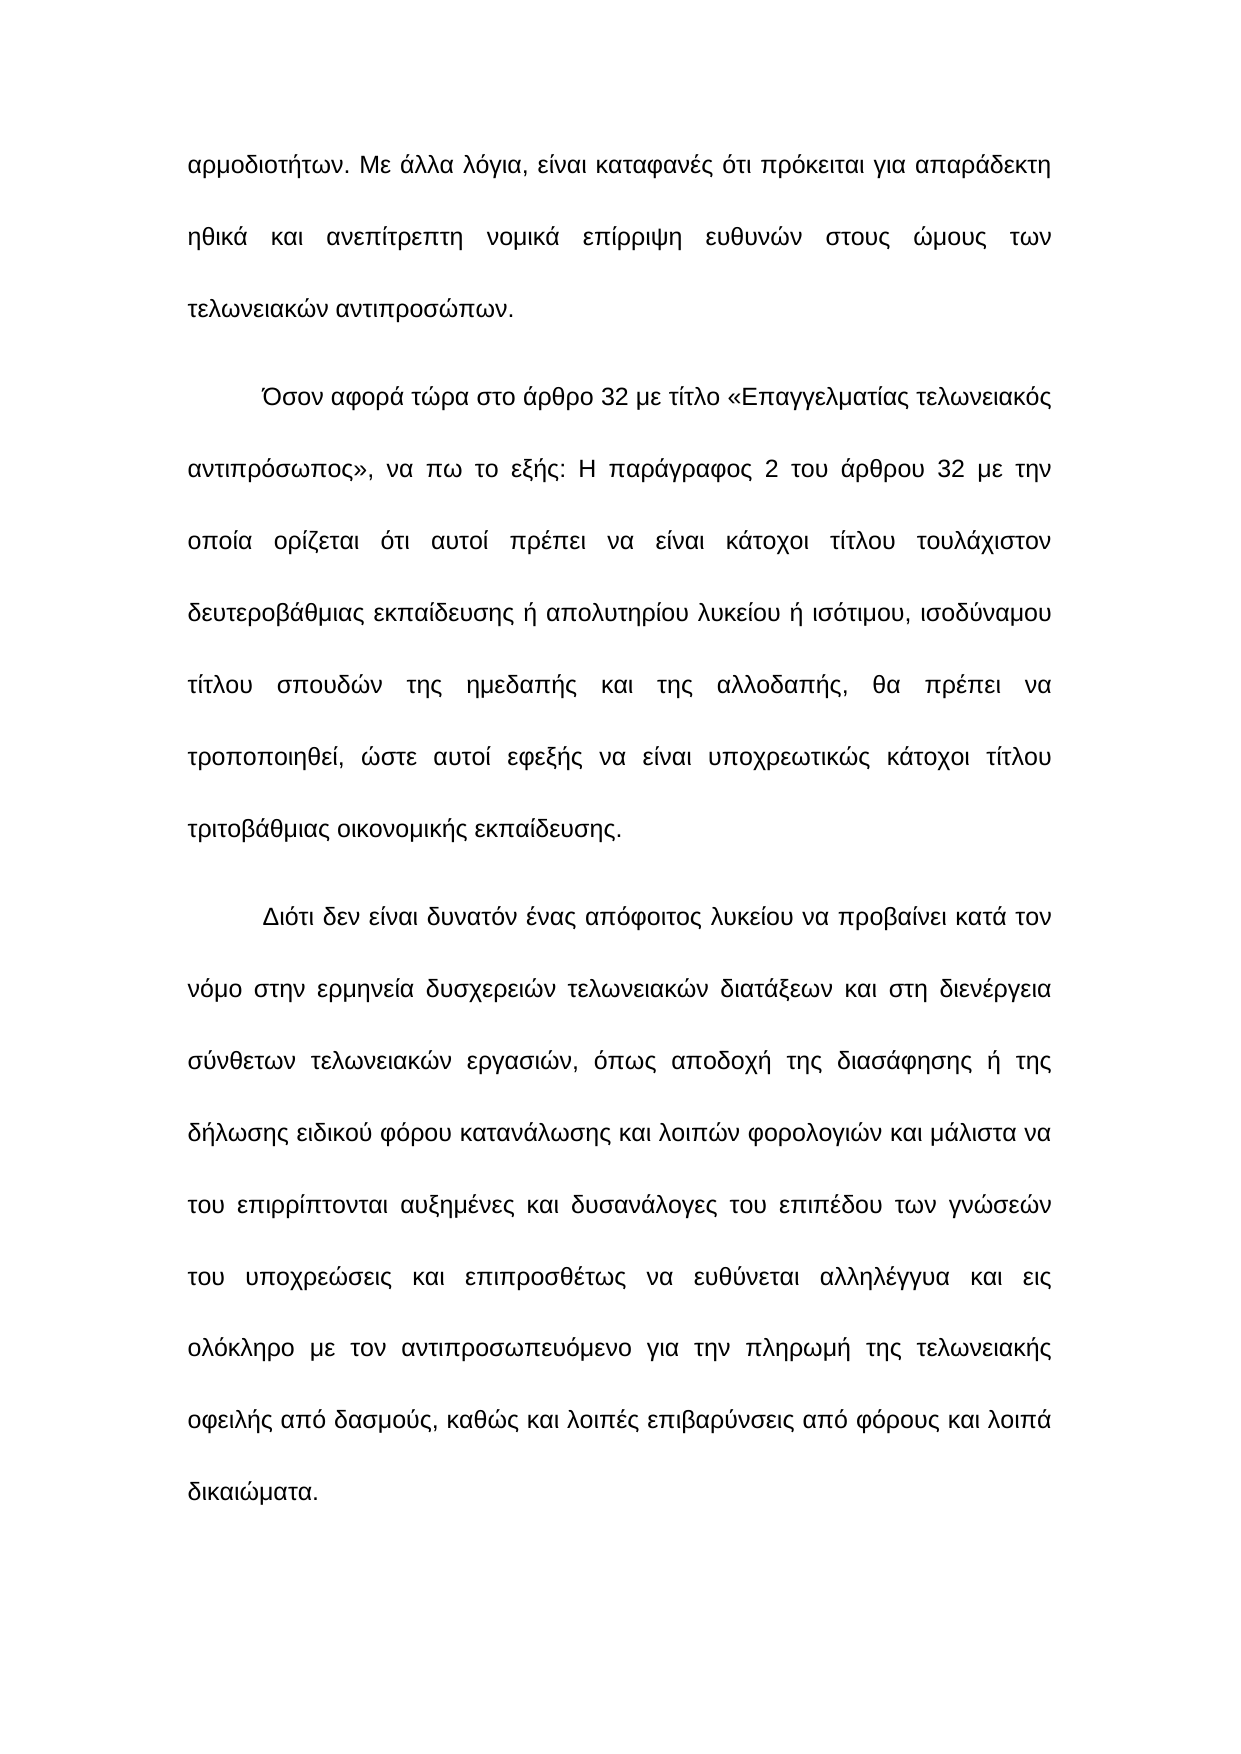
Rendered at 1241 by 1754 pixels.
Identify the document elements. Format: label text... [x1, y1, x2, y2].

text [187, 150, 1053, 322]
text Διότι δεν είναι δυνατόν ένας απόφοιτος λυκείου να προβαίνει κατά τον νόμο στην ερμηνεία δυσχερειών τελωνειακών διατάξεων και στη διενέργεια σύνθετων τελωνειακών εργασιών, όπως αποδοχή της διασάφησης ή της δήλωσης ειδικού φόρου κατανάλωσης και λοιπών φορολογιών και μάλιστα να του επιρρίπτονται αυξημένες και δυσανάλογες του επιπέδου των γνώσεών του υποχρεώσεις και επιπροσθέτως να ευθύνεται αλληλέγγυα και εις ολόκληρο με τον αντιπροσωπευόμενο για την πληρωμή της τελωνειακής οφειλής από δασμούς, καθώς και λοιπές επιβαρύνσεις από φόρους και λοιπά δικαιώματα. [187, 902, 1053, 1506]
text Όσον αφορά τώρα στο άρθρο 32 με τίτλο «Επαγγελματίας τελωνειακός αντιπρόσωπος», να πω το εξής: Η παράγραφος 2 του άρθρου 32 με την οποία ορίζεται ότι αυτοί πρέπει να είναι κάτοχοι τίτλου τουλάχιστον δευτεροβάθμιας εκπαίδευσης ή απολυτηρίου λυκείου ή ισότιμου, ισοδύναμου τίτλου σπουδών της ημεδαπής και της αλλοδαπής, θα πρέπει να τροποποιηθεί, ώστε αυτοί εφεξής να είναι υποχρεωτικώς κάτοχοι τίτλου τριτοβάθμιας οικονομικής εκπαίδευσης. [187, 382, 1053, 842]
